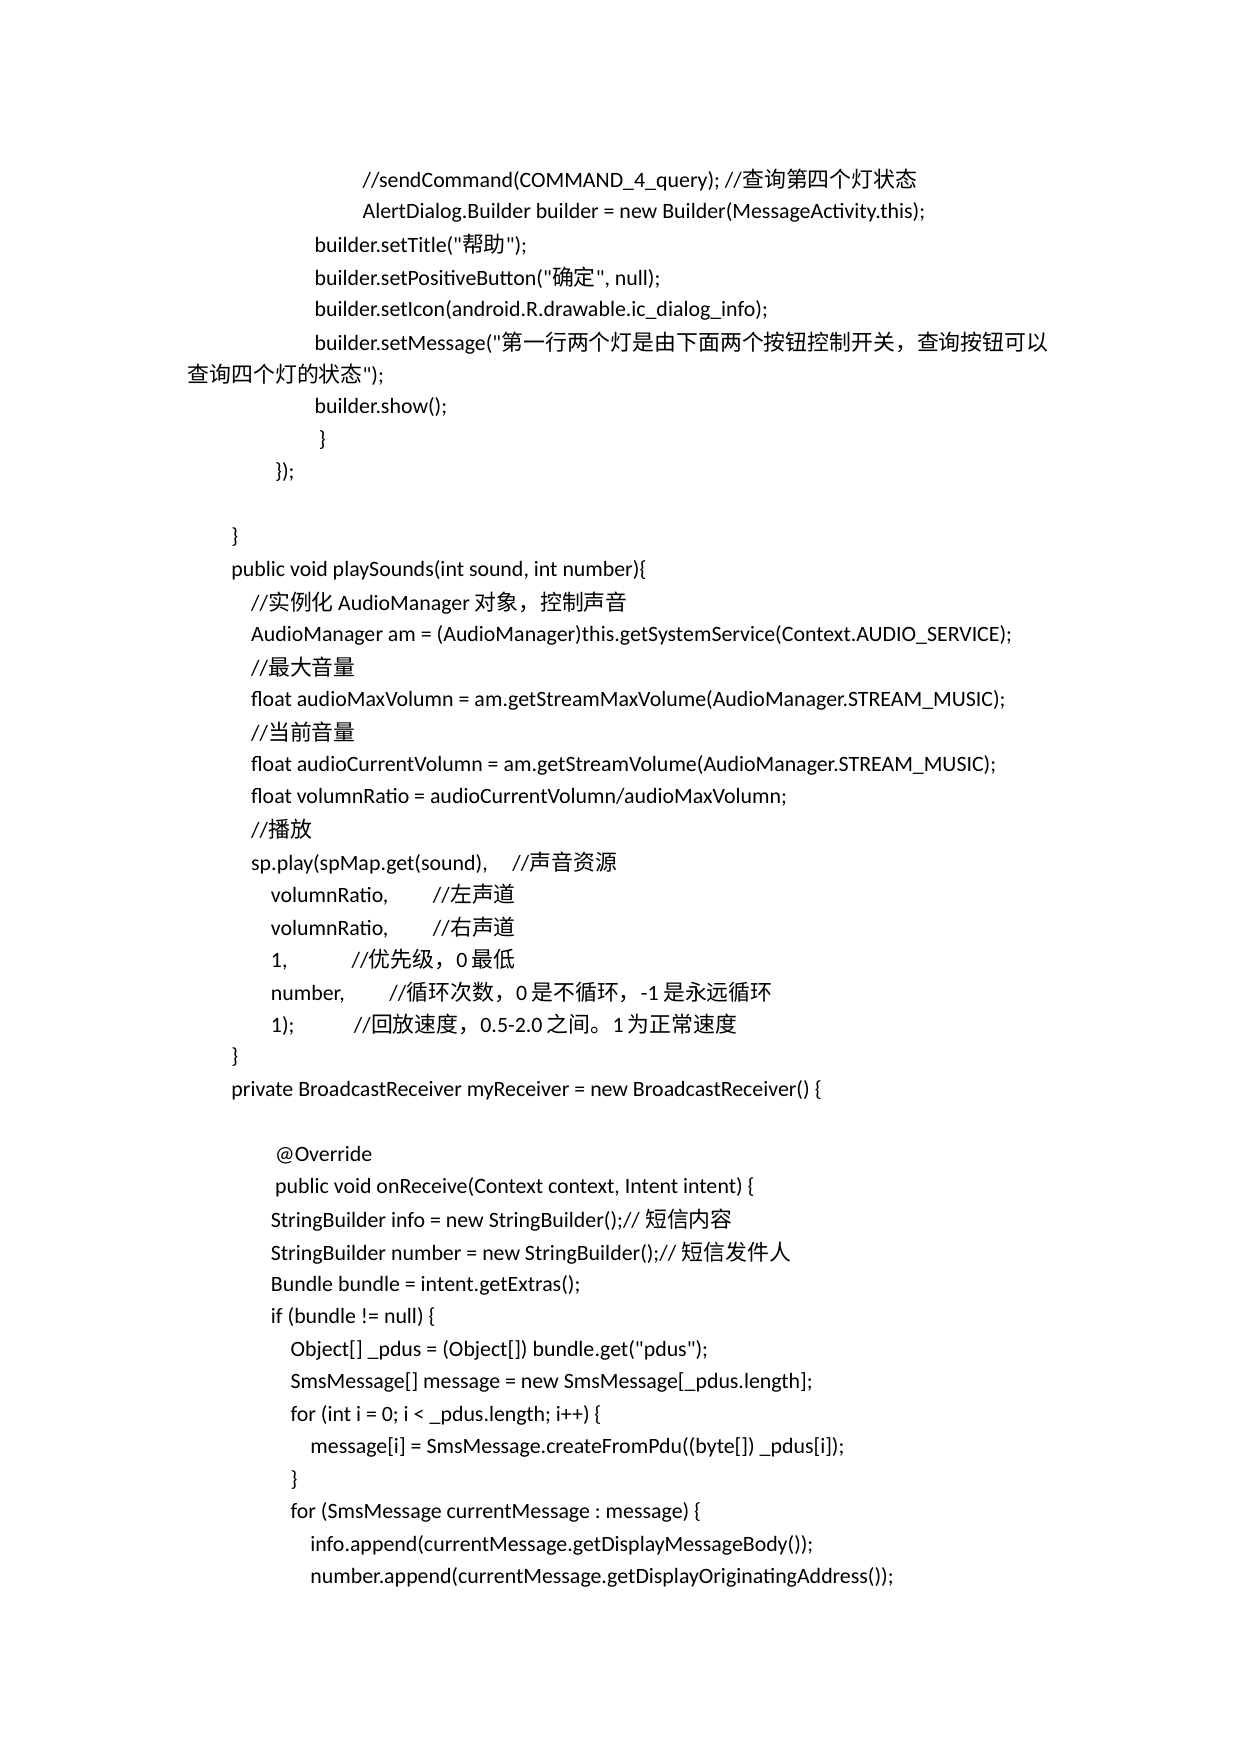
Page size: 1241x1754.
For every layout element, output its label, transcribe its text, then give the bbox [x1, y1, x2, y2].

text } [187, 1039, 1053, 1072]
text float audioMaxVolumn = am.getStreamMaxVolume(AudioManager.STREAM_MUSIC); [187, 682, 1053, 714]
text volumnRatio, //右声道 [187, 909, 1053, 942]
text SmsMessage[] message = new SmsMessage[_pdus.length]; [187, 1364, 1053, 1397]
text //最大音量 [187, 649, 1053, 682]
text builder.show(); [187, 389, 1053, 422]
text StringBuilder number = new StringBuilder();// 短信发件人 [187, 1234, 1053, 1267]
text builder.setTitle("帮助"); [187, 227, 1053, 259]
text number, //循环次数，0是不循环，-1是永远循环 [187, 974, 1053, 1007]
text message[i] = SmsMessage.createFromPdu((byte[]) _pdus[i]); [187, 1429, 1053, 1462]
text } [187, 519, 1053, 552]
text Bundle bundle = intent.getExtras(); [187, 1267, 1053, 1299]
text number.append(currentMessage.getDisplayOriginatingAddress()); [187, 1559, 1053, 1592]
text float volumnRatio = audioCurrentVolumn/audioMaxVolumn; [187, 779, 1053, 812]
text //播放 [187, 812, 1053, 844]
text @Override [187, 1137, 1053, 1169]
text //实例化AudioManager对象，控制声音 [187, 584, 1053, 617]
text //sendCommand(COMMAND_4_query); //查询第四个灯状态 [187, 162, 1053, 194]
text for (SmsMessage currentMessage : message) { [187, 1494, 1053, 1527]
text builder.setMessage("第一行两个灯是由下面两个按钮控制开关，查询按钮可以查询四个灯的状态"); [187, 324, 1053, 389]
text for (int i = 0; i < _pdus.length; i++) { [187, 1397, 1053, 1429]
text volumnRatio, //左声道 [187, 877, 1053, 909]
text //当前音量 [187, 714, 1053, 747]
text public void playSounds(int sound, int number){ [187, 552, 1053, 584]
text float audioCurrentVolumn = am.getStreamVolume(AudioManager.STREAM_MUSIC); [187, 747, 1053, 779]
text Object[] _pdus = (Object[]) bundle.get("pdus"); [187, 1332, 1053, 1364]
text builder.setIcon(android.R.drawable.ic_dialog_info); [187, 292, 1053, 324]
text }); [187, 454, 1053, 487]
text AudioManager am = (AudioManager)this.getSystemService(Context.AUDIO_SERVICE); [187, 617, 1053, 649]
text AlertDialog.Builder builder = new Builder(MessageActivity.this); [187, 194, 1053, 227]
text StringBuilder info = new StringBuilder();// 短信内容 [187, 1202, 1053, 1234]
text private BroadcastReceiver myReceiver = new BroadcastReceiver() { [187, 1072, 1053, 1104]
text info.append(currentMessage.getDisplayMessageBody()); [187, 1527, 1053, 1559]
text builder.setPositiveButton("确定", null); [187, 259, 1053, 292]
text } [187, 1462, 1053, 1494]
text 1); //回放速度，0.5-2.0之间。1为正常速度 [187, 1007, 1053, 1039]
text if (bundle != null) { [187, 1299, 1053, 1332]
text } [187, 422, 1053, 454]
text public void onReceive(Context context, Intent intent) { [187, 1169, 1053, 1202]
text 1, //优先级，0最低 [187, 942, 1053, 974]
text sp.play(spMap.get(sound), //声音资源 [187, 844, 1053, 877]
